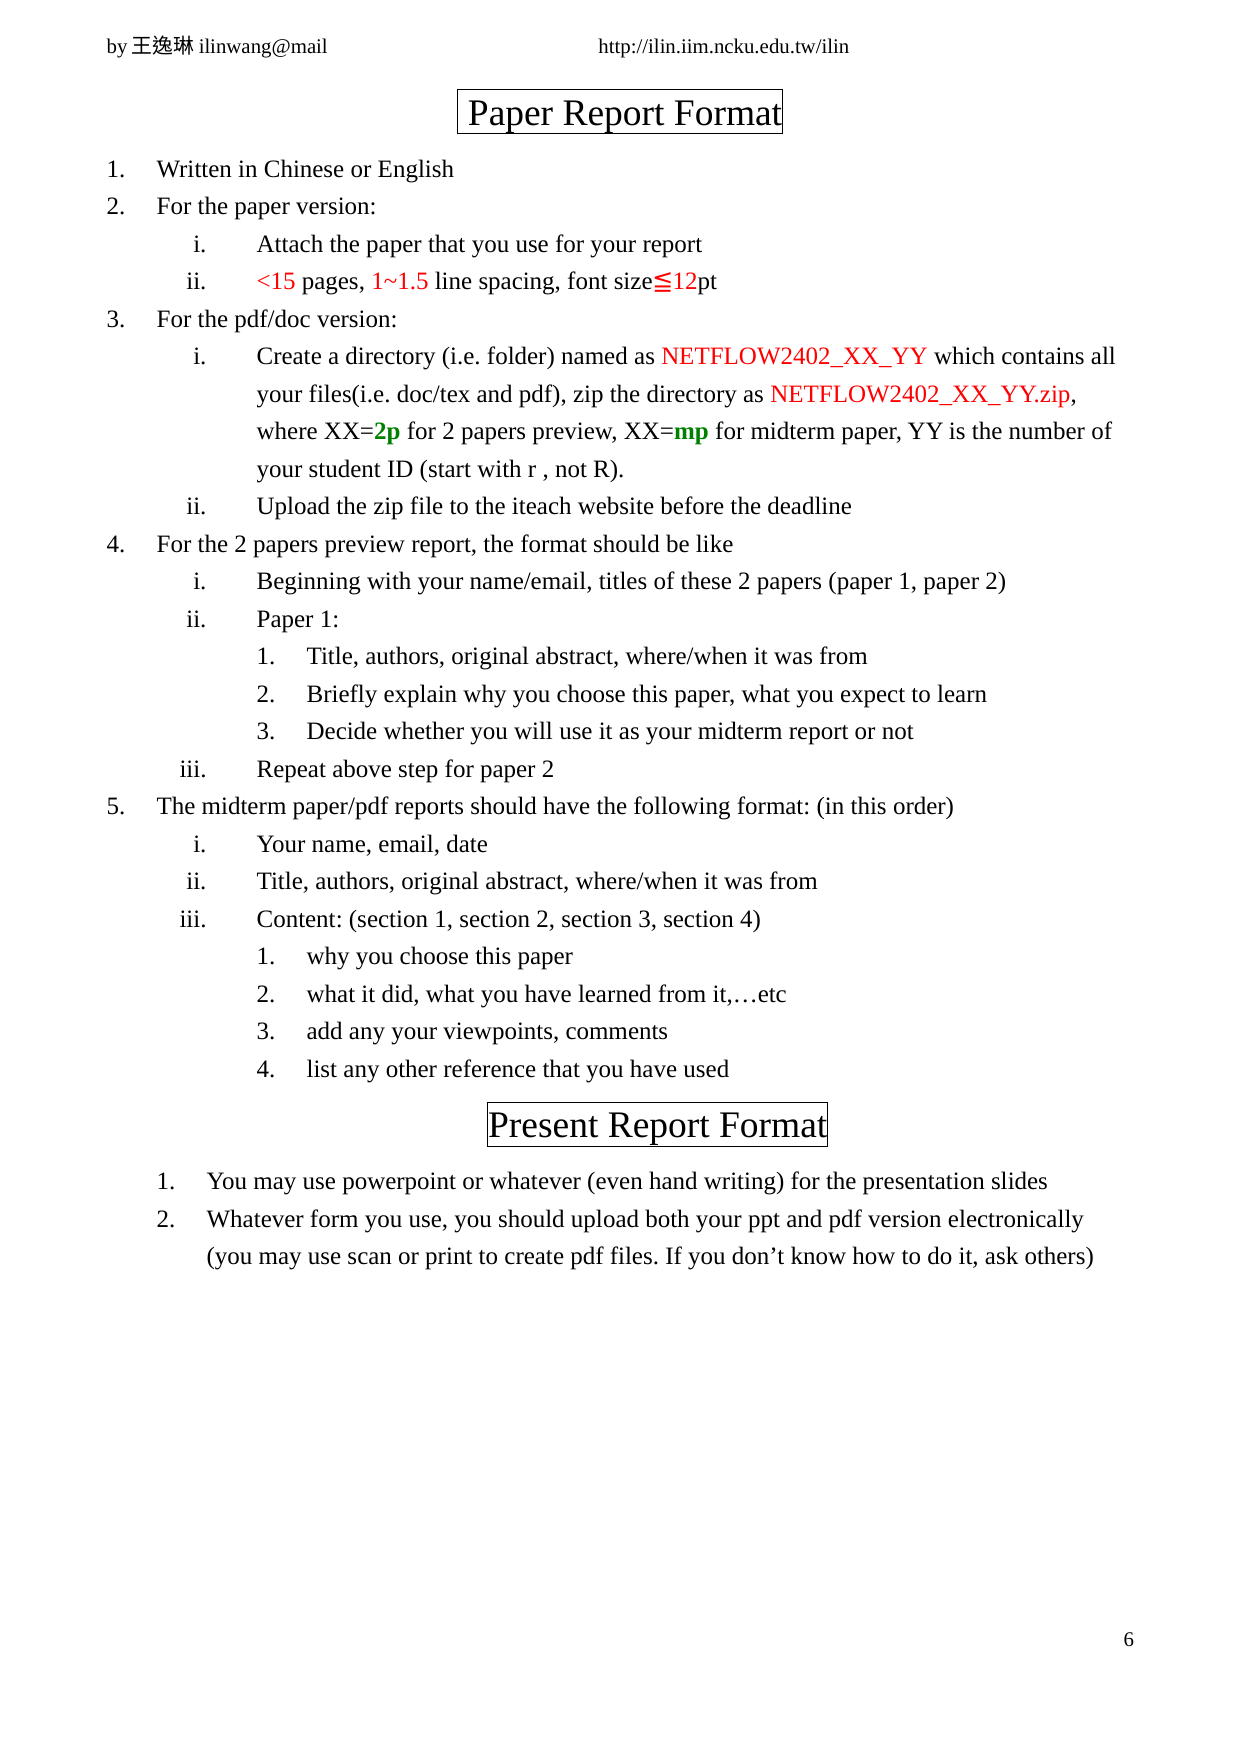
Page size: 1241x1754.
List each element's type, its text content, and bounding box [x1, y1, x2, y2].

list Create a directory (i.e. folder) named as NETFLOW2402_XX_YY which contains all your files(i.e. doc/tex and pdf), zip the directory as NETFLOW2402_XX_YY.zip, where XX=2p for 2 papers preview, XX=mp for midterm paper, YY is the number of your student ID (start with r , not R). [206, 337, 1134, 487]
list Upload the zip file to the iteach website before the deadline [206, 487, 1134, 524]
list Beginning with your name/email, titles of these 2 papers (paper 1, paper 2) [206, 562, 1134, 599]
list <15 pages, 1~1.5 line spacing, font size≦12pt [206, 262, 1134, 299]
list what it did, what you have learned from it,…etc [256, 974, 1134, 1012]
list Attach the paper that you use for your report [206, 224, 1134, 262]
list Decide whether you will use it as your midterm report or not [256, 712, 1134, 749]
list Paper 1: [206, 599, 1134, 637]
list Content: (section 1, section 2, section 3, section 4) [206, 899, 1134, 937]
list Repeat above step for paper 2 [206, 749, 1134, 787]
list why you choose this paper [256, 937, 1134, 974]
text Paper Report Format [106, 74, 1134, 149]
list For the pdf/doc version: [106, 299, 1134, 337]
list list any other reference that you have used [256, 1049, 1134, 1087]
text Present Report Format [106, 1087, 1134, 1162]
list The midterm paper/pdf reports should have the following format: (in this order) [106, 787, 1134, 824]
list For the 2 papers preview report, the format should be like [106, 524, 1134, 562]
list For the paper version: [106, 187, 1134, 224]
list add any your viewpoints, comments [256, 1012, 1134, 1049]
list You may use powerpoint or whatever (even hand writing) for the presentation slides [156, 1162, 1134, 1199]
list Title, authors, original abstract, where/when it was from [206, 862, 1134, 899]
list Title, authors, original abstract, where/when it was from [256, 637, 1134, 674]
list Written in Chinese or English [106, 149, 1134, 187]
list Briefly explain why you choose this paper, what you expect to learn [256, 674, 1134, 712]
list Whatever form you use, you should upload both your ppt and pdf version electronically (you may use scan or print to create pdf files. If you don’t know how to do it, ask others) [156, 1199, 1134, 1274]
list Your name, email, date [206, 824, 1134, 862]
